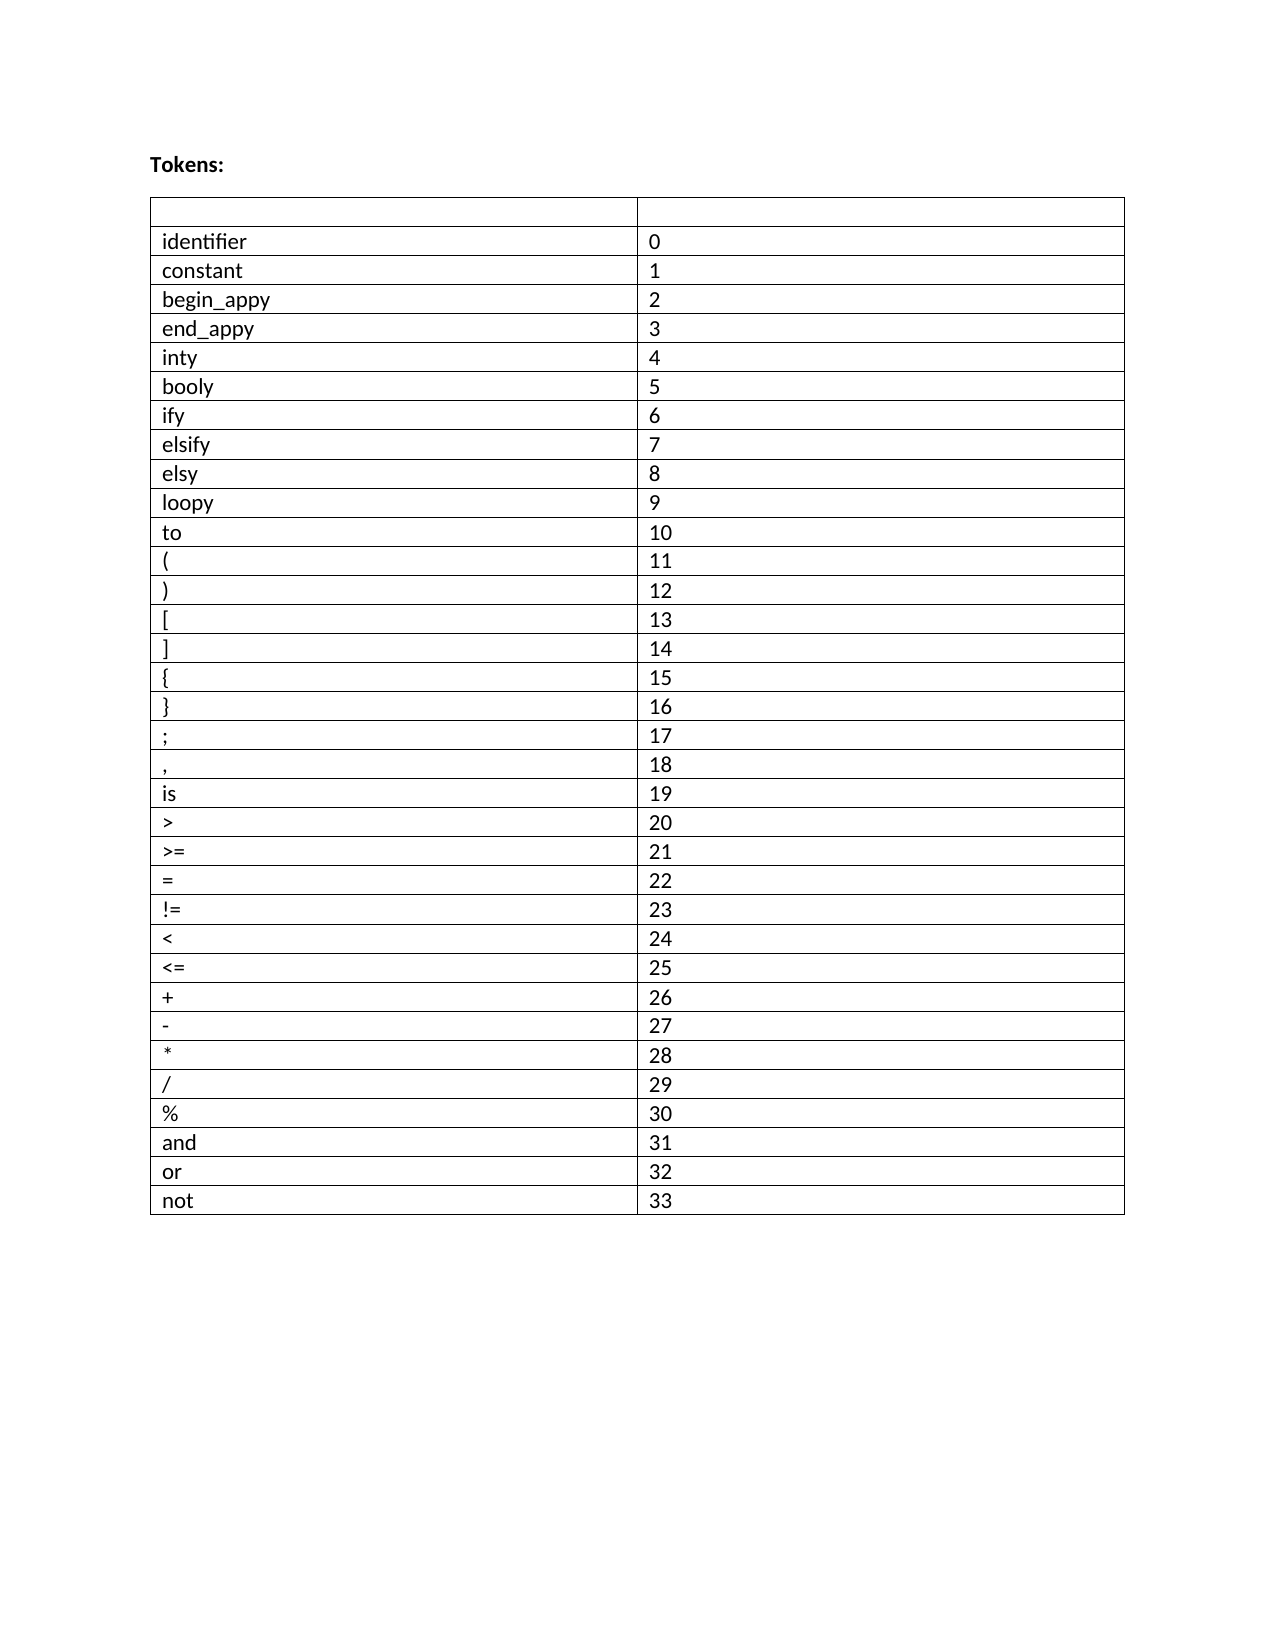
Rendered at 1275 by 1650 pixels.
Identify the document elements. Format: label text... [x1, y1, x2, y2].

table_cell 29 [638, 1070, 1124, 1098]
table_cell inty [151, 343, 637, 371]
table_cell 16 [638, 692, 1124, 720]
table_cell 28 [638, 1041, 1124, 1069]
table_cell , [151, 750, 637, 778]
table_cell ] [151, 634, 637, 662]
table_cell >= [151, 837, 637, 865]
table_cell 19 [638, 779, 1124, 807]
table_cell 14 [638, 634, 1124, 662]
table_cell = [151, 866, 637, 894]
table_cell not [151, 1186, 637, 1214]
table_cell ) [151, 576, 637, 604]
table_cell is [151, 779, 637, 807]
table_cell - [151, 1012, 637, 1040]
table_cell booly [151, 372, 637, 400]
table_cell constant [151, 256, 637, 284]
table_cell 17 [638, 721, 1124, 749]
table_cell < [151, 925, 637, 952]
table_cell 0 [638, 227, 1124, 255]
table_cell ( [151, 547, 637, 575]
table_cell / [151, 1070, 637, 1098]
table_cell 11 [638, 547, 1124, 575]
table_cell elsify [151, 430, 637, 458]
table_header [151, 198, 637, 226]
table_cell identifier [151, 227, 637, 255]
table_cell != [151, 895, 637, 923]
table_cell 4 [638, 343, 1124, 371]
table_cell 24 [638, 925, 1124, 952]
table_cell 15 [638, 663, 1124, 691]
table_cell 26 [638, 983, 1124, 1011]
table_cell end_appy [151, 314, 637, 342]
table_cell 9 [638, 489, 1124, 517]
table_cell 25 [638, 954, 1124, 982]
table_cell } [151, 692, 637, 720]
table_cell elsy [151, 460, 637, 487]
table_cell 6 [638, 401, 1124, 429]
table_cell <= [151, 954, 637, 982]
table_cell 2 [638, 285, 1124, 313]
table_cell % [151, 1099, 637, 1127]
table_cell 5 [638, 372, 1124, 400]
table_header [638, 198, 1124, 226]
table_cell 22 [638, 866, 1124, 894]
table_cell 21 [638, 837, 1124, 865]
table_cell { [151, 663, 637, 691]
table_cell 31 [638, 1128, 1124, 1156]
table_cell 20 [638, 808, 1124, 836]
table_cell 1 [638, 256, 1124, 284]
table_cell ; [151, 721, 637, 749]
table_cell loopy [151, 489, 637, 517]
table_cell 33 [638, 1186, 1124, 1214]
table_cell 27 [638, 1012, 1124, 1040]
table_cell > [151, 808, 637, 836]
table_cell and [151, 1128, 637, 1156]
table_cell ify [151, 401, 637, 429]
table_cell 30 [638, 1099, 1124, 1127]
table_cell 23 [638, 895, 1124, 923]
table_cell 12 [638, 576, 1124, 604]
table_cell or [151, 1157, 637, 1185]
text Tokens: [150, 150, 1125, 178]
table_cell 7 [638, 430, 1124, 458]
table_cell 32 [638, 1157, 1124, 1185]
table_cell 13 [638, 605, 1124, 633]
table_cell [ [151, 605, 637, 633]
table_cell to [151, 518, 637, 546]
table_cell + [151, 983, 637, 1011]
table_cell * [151, 1041, 637, 1069]
table_cell 8 [638, 460, 1124, 487]
table_cell begin_appy [151, 285, 637, 313]
table_cell 10 [638, 518, 1124, 546]
table_cell 18 [638, 750, 1124, 778]
table_cell 3 [638, 314, 1124, 342]
